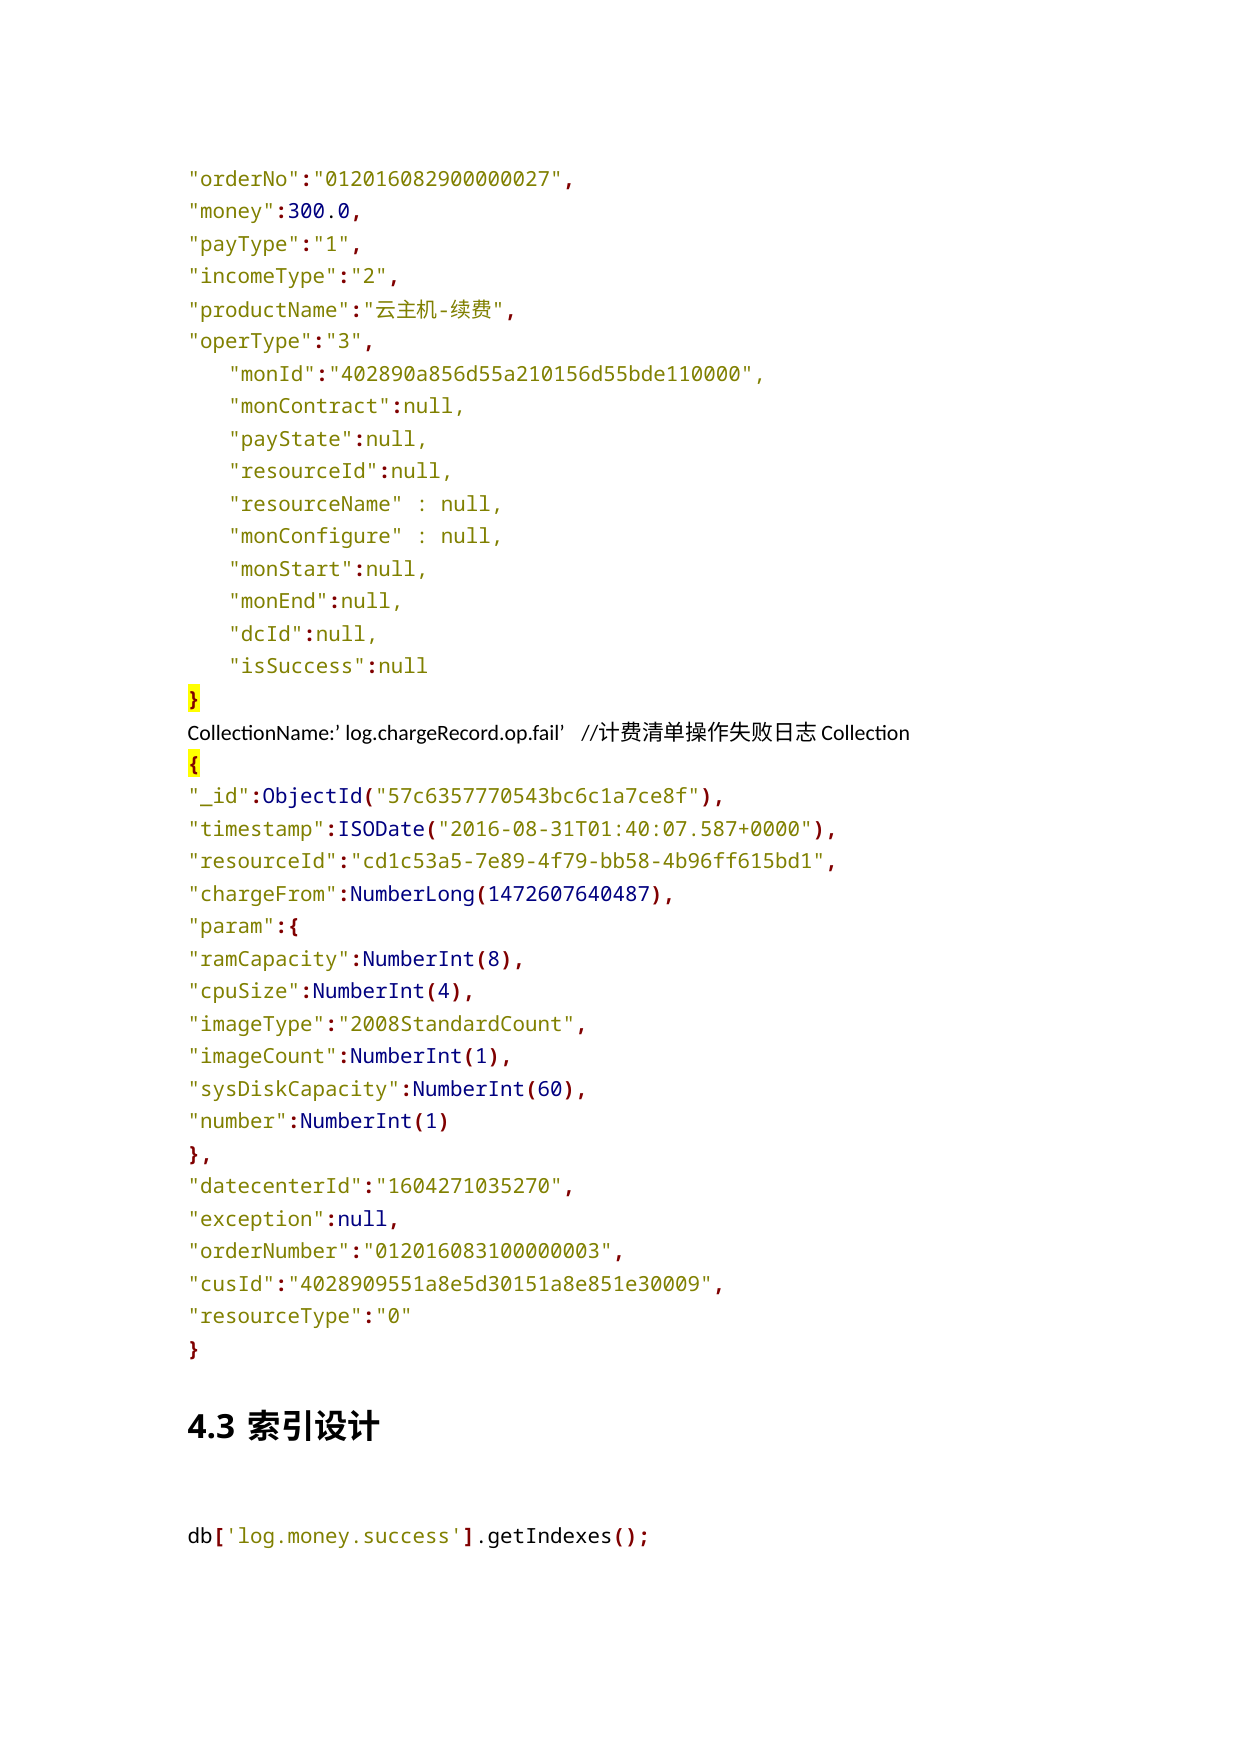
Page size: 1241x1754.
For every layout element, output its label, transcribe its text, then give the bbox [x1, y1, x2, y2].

text "exception":null, [187, 1202, 1053, 1234]
text "cpuSize":NumberInt(4), [187, 974, 1053, 1007]
text "money":300.0, [187, 194, 1053, 227]
text "resourceId":"cd1c53a5-7e89-4f79-bb58-4b96ff615bd1", [187, 844, 1053, 877]
text "cusId":"4028909551a8e5d30151a8e851e30009", [187, 1267, 1053, 1299]
text "imageType":"2008StandardCount", [187, 1007, 1053, 1039]
text "payType":"1", [187, 227, 1053, 259]
text "imageCount":NumberInt(1), [187, 1039, 1053, 1072]
text "orderNumber":"012016083100000003", [187, 1234, 1053, 1267]
text "monContract":null, [187, 389, 1053, 422]
text } [187, 1332, 1053, 1364]
text "resourceId":null, [187, 454, 1053, 487]
text "operType":"3", [187, 324, 1053, 357]
text } [187, 682, 1053, 714]
text "resourceName" : null, [187, 487, 1053, 519]
text "isSuccess":null [187, 649, 1053, 682]
text "datecenterId":"1604271035270", [187, 1169, 1053, 1202]
text }, [187, 1137, 1053, 1169]
text "incomeType":"2", [187, 259, 1053, 292]
text "monStart":null, [187, 552, 1053, 584]
text "dcId":null, [187, 617, 1053, 649]
subtitle 索引设计 [187, 1392, 1053, 1457]
text "monId":"402890a856d55a210156d55bde110000", [187, 357, 1053, 389]
text "productName":"云主机-续费", [187, 292, 1053, 324]
text "param":{ [187, 909, 1053, 942]
text db['log.money.success'].getIndexes(); [187, 1519, 1053, 1551]
text "_id":ObjectId("57c6357770543bc6c1a7ce8f"), [187, 779, 1053, 812]
text CollectionName:’ log.chargeRecord.op.fail’ //计费清单操作失败日志Collection [187, 714, 1053, 747]
text "chargeFrom":NumberLong(1472607640487), [187, 877, 1053, 909]
text "monEnd":null, [187, 584, 1053, 617]
text "monConfigure" : null, [187, 519, 1053, 552]
text "number":NumberInt(1) [187, 1104, 1053, 1137]
text { [187, 747, 1053, 779]
text "ramCapacity":NumberInt(8), [187, 942, 1053, 974]
text "sysDiskCapacity":NumberInt(60), [187, 1072, 1053, 1104]
text "orderNo":"012016082900000027", [187, 162, 1053, 194]
text "resourceType":"0" [187, 1299, 1053, 1332]
text "payState":null, [187, 422, 1053, 454]
text "timestamp":ISODate("2016-08-31T01:40:07.587+0000"), [187, 812, 1053, 844]
